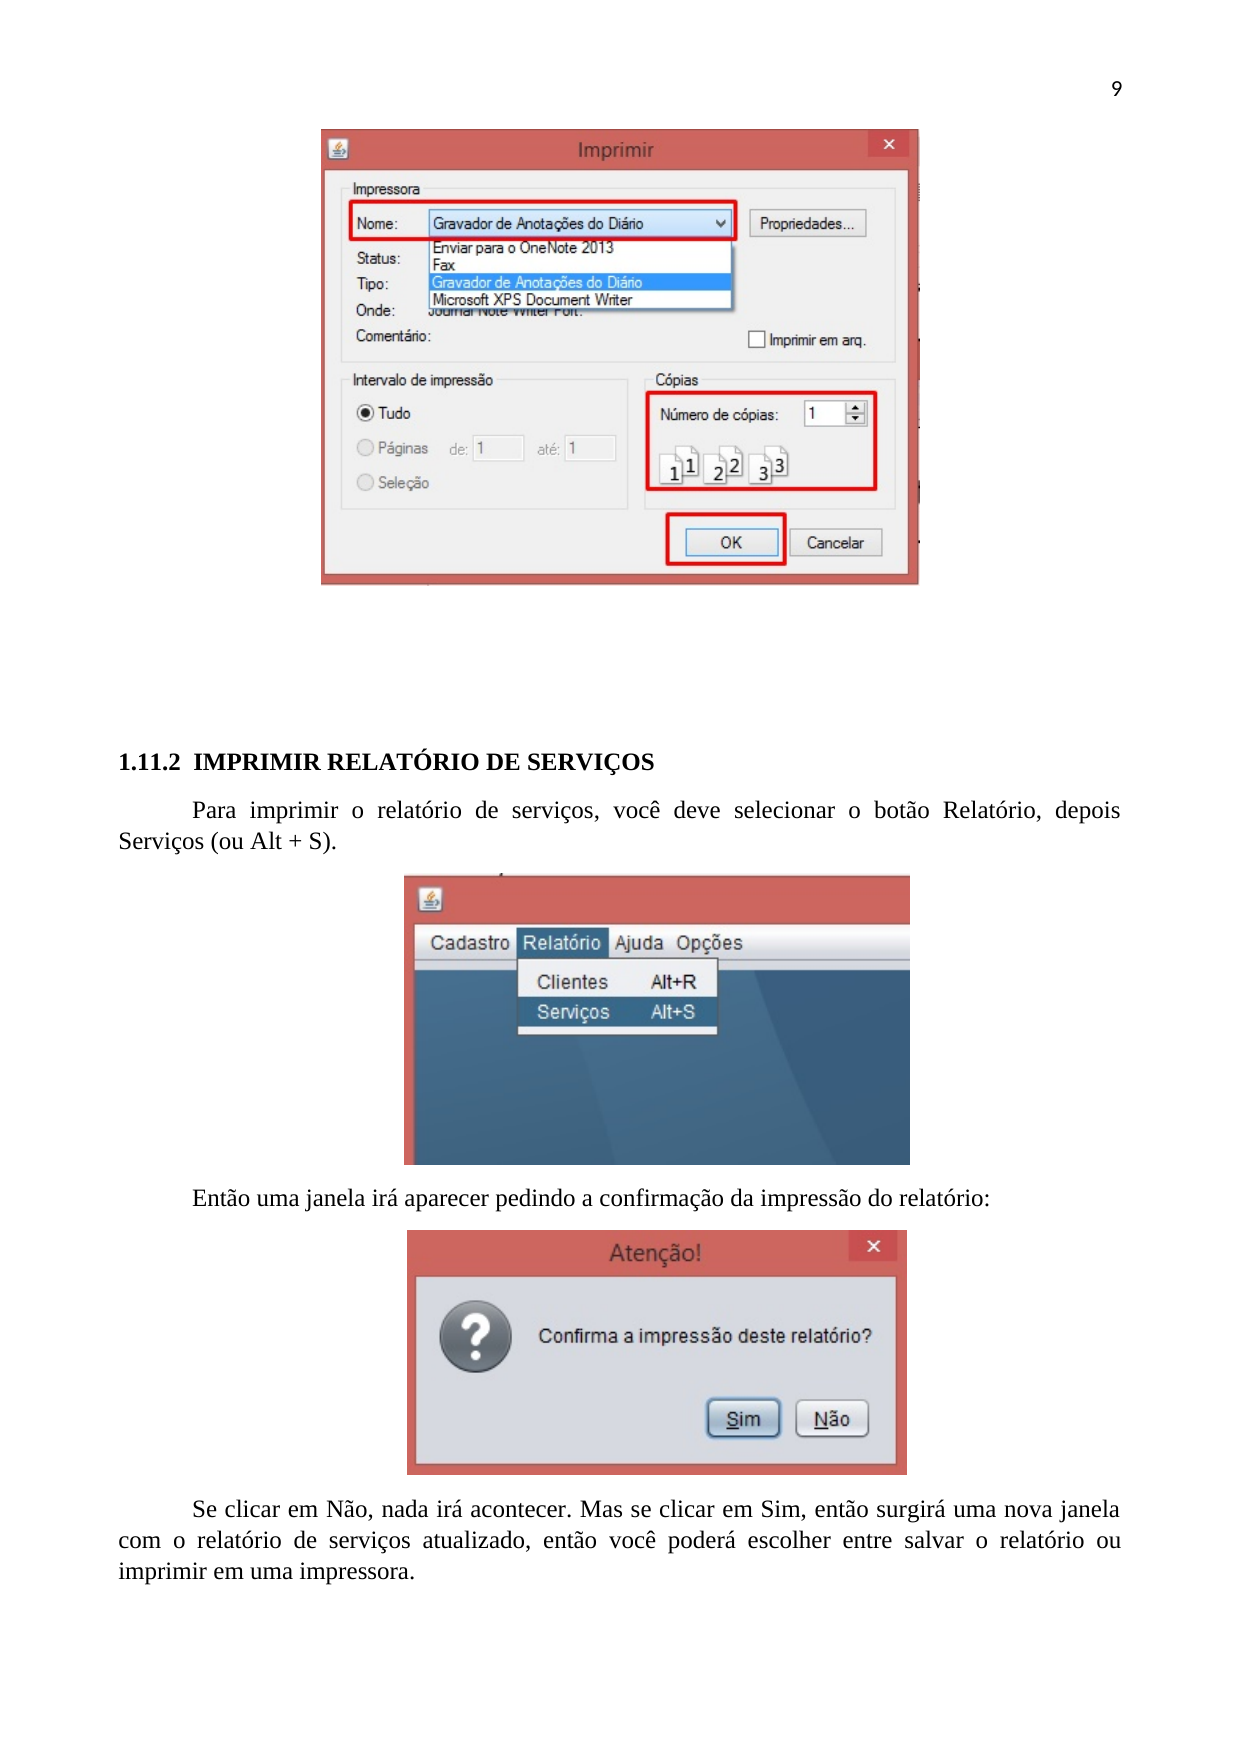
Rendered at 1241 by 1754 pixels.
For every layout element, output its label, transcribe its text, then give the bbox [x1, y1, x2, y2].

picture [321, 129, 920, 586]
text Então uma janela irá aparecer pedindo a confirmação da impressão do relatório: [118, 1183, 1122, 1212]
list IMPRIMIR RELATÓRIO DE SERVIÇOS [118, 747, 1122, 776]
text Para imprimir o relatório de serviços, você deve selecionar o botão Relatório, depois Serviços (ou Alt + S). [118, 795, 1122, 855]
picture [407, 1230, 907, 1475]
picture [404, 873, 910, 1165]
text Se clicar em Não, nada irá acontecer. Mas se clicar em Sim, então surgirá uma nova janela com o relatório de serviços atualizado, então você poderá escolher entre salvar o relatório ou imprimir em uma impressora. [118, 1494, 1122, 1584]
